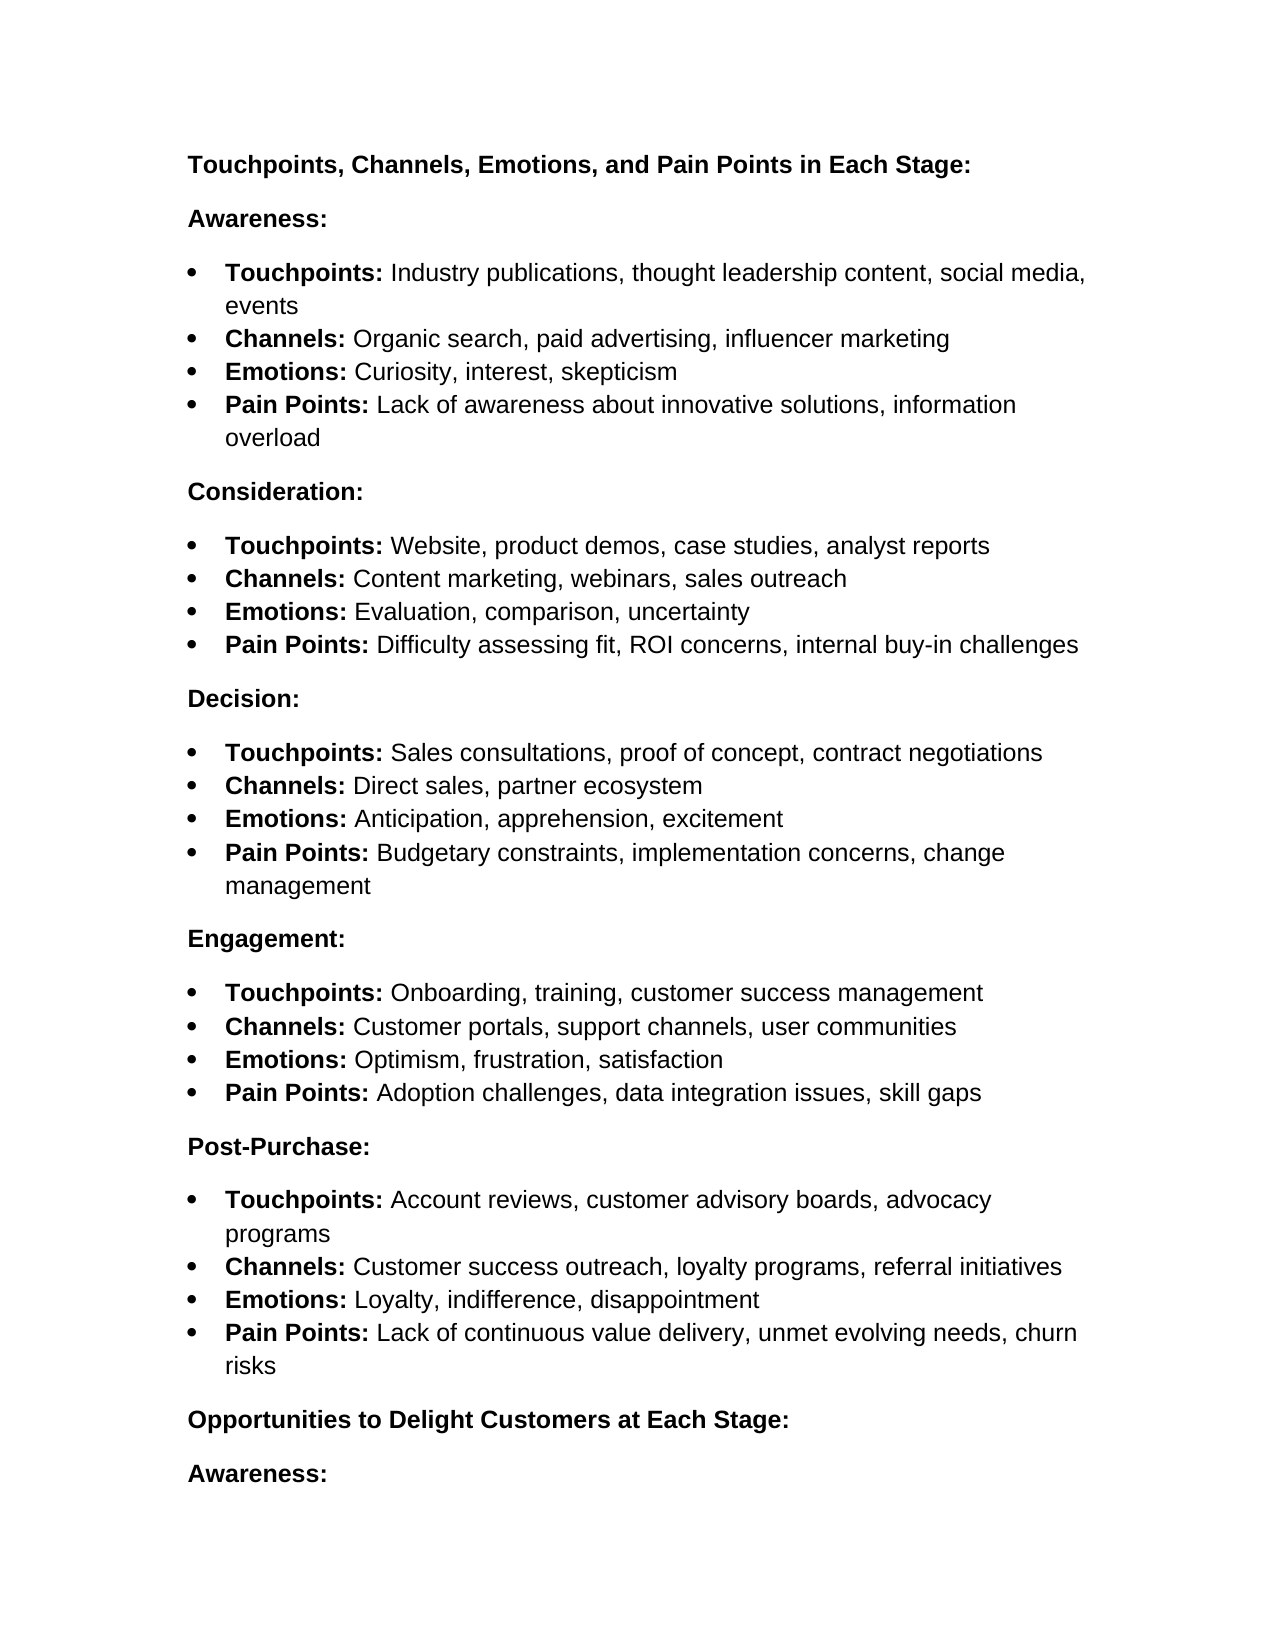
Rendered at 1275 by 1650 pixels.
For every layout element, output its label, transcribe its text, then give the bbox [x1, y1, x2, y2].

list Emotions: Curiosity, interest, skepticism [187, 357, 1087, 386]
list Emotions: Optimism, frustration, satisfaction [187, 1044, 1087, 1073]
list Emotions: Anticipation, apprehension, excitement [187, 804, 1087, 833]
list Touchpoints: Account reviews, customer advisory boards, advocacy programs [187, 1186, 1087, 1247]
list Emotions: Evaluation, comparison, uncertainty [187, 597, 1087, 626]
list Touchpoints: Website, product demos, case studies, analyst reports [187, 531, 1087, 560]
text Opportunities to Delight Customers at Each Stage: [187, 1405, 1087, 1434]
list Pain Points: Budgetary constraints, implementation concerns, change management [187, 837, 1087, 899]
text Post-Purchase: [187, 1132, 1087, 1160]
text Engagement: [187, 924, 1087, 953]
list Pain Points: Difficulty assessing fit, ROI concerns, internal buy-in challenges [187, 630, 1087, 659]
text Decision: [187, 684, 1087, 713]
list Touchpoints: Onboarding, training, customer success management [187, 978, 1087, 1007]
list Emotions: Loyalty, indifference, disappointment [187, 1285, 1087, 1314]
list Channels: Organic search, paid advertising, influencer marketing [187, 324, 1087, 353]
text Touchpoints, Channels, Emotions, and Pain Points in Each Stage: [187, 150, 1087, 179]
list Channels: Content marketing, webinars, sales outreach [187, 564, 1087, 593]
text Awareness: [187, 204, 1087, 233]
list Channels: Direct sales, partner ecosystem [187, 771, 1087, 800]
list Pain Points: Adoption challenges, data integration issues, skill gaps [187, 1078, 1087, 1107]
text Awareness: [187, 1459, 1087, 1487]
text Consideration: [187, 477, 1087, 506]
list Touchpoints: Industry publications, thought leadership content, social media, events [187, 258, 1087, 319]
list Pain Points: Lack of awareness about innovative solutions, information overload [187, 390, 1087, 452]
list Touchpoints: Sales consultations, proof of concept, contract negotiations [187, 738, 1087, 767]
list Channels: Customer success outreach, loyalty programs, referral initiatives [187, 1252, 1087, 1281]
list Pain Points: Lack of continuous value delivery, unmet evolving needs, churn risks [187, 1318, 1087, 1380]
list Channels: Customer portals, support channels, user communities [187, 1011, 1087, 1040]
